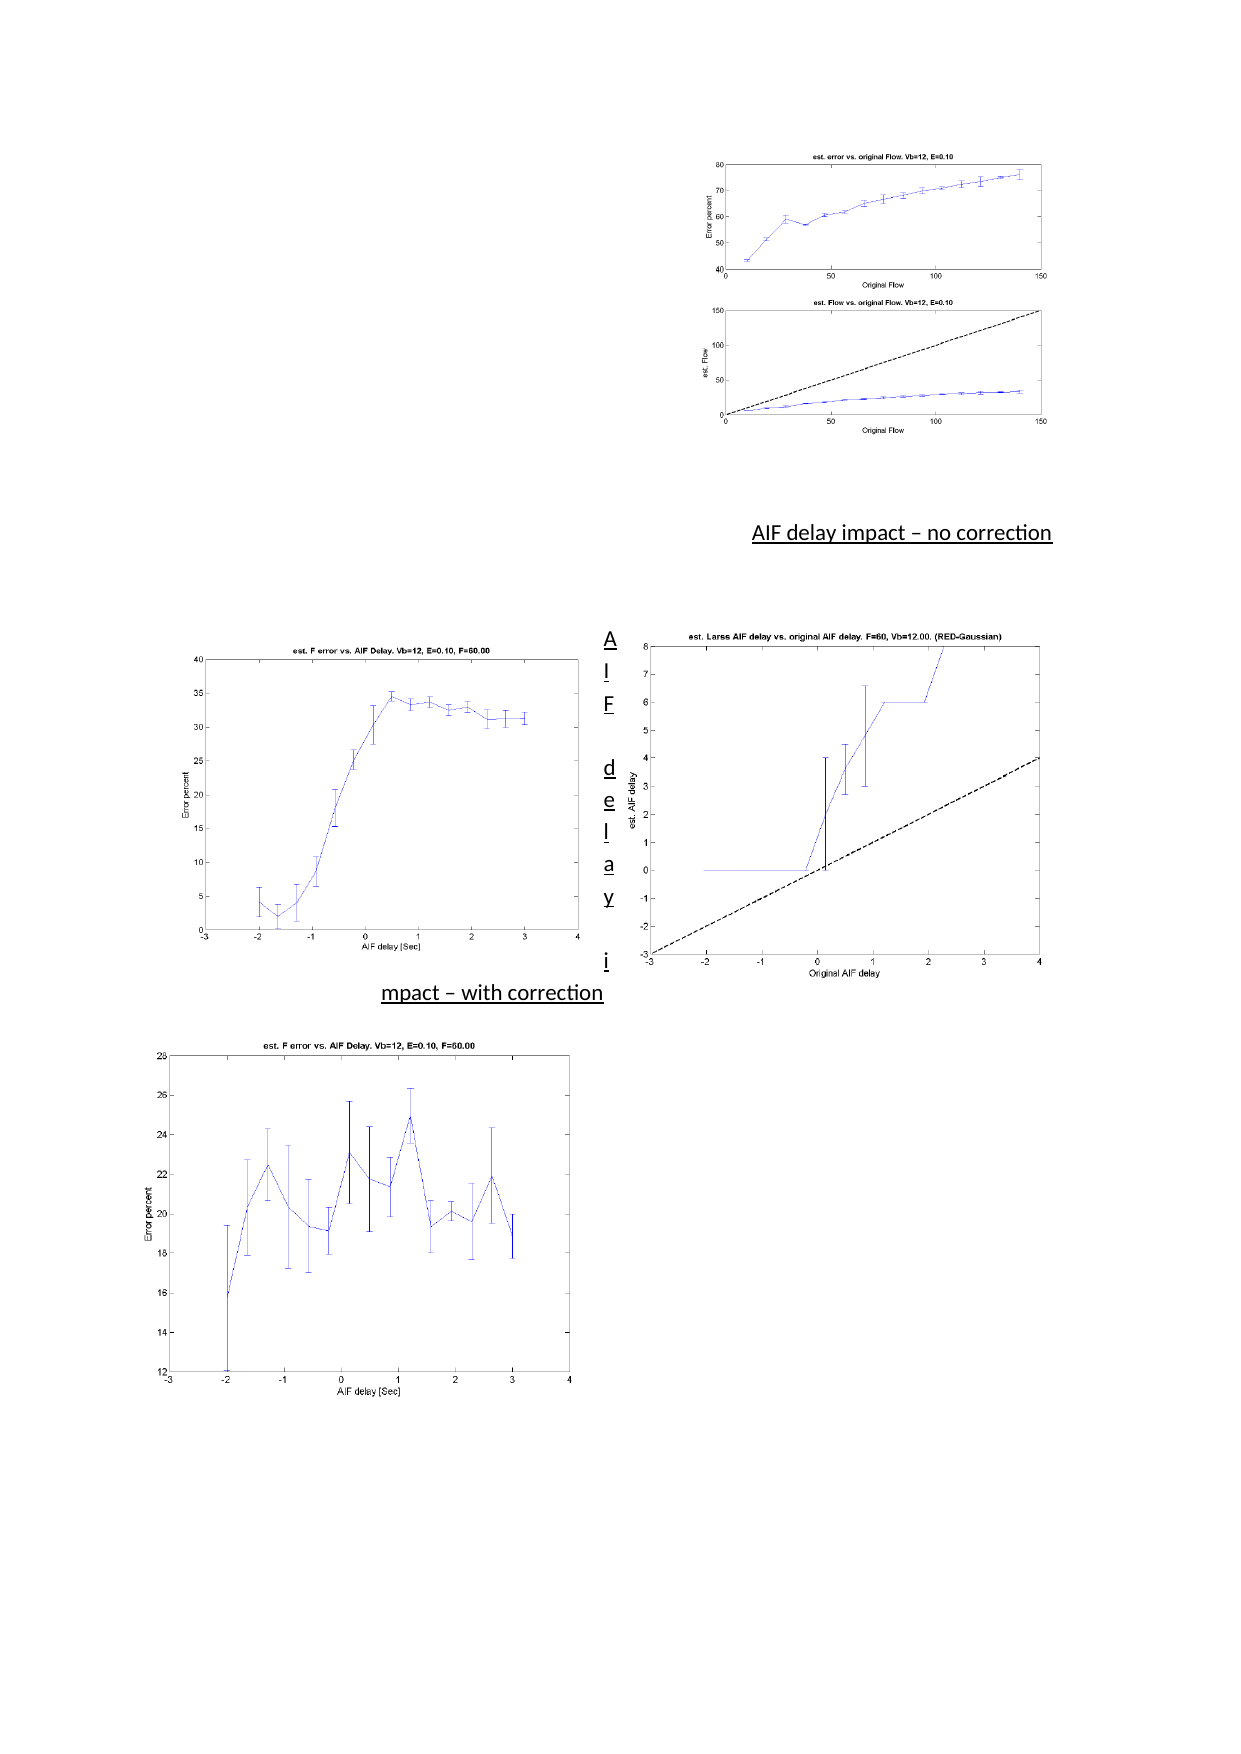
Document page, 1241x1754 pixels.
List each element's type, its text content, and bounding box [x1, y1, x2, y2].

picture [172, 638, 585, 954]
picture [144, 1035, 576, 1404]
text AIF delay impact – no correction [187, 518, 1053, 546]
picture [622, 624, 1048, 980]
picture [701, 150, 1053, 441]
